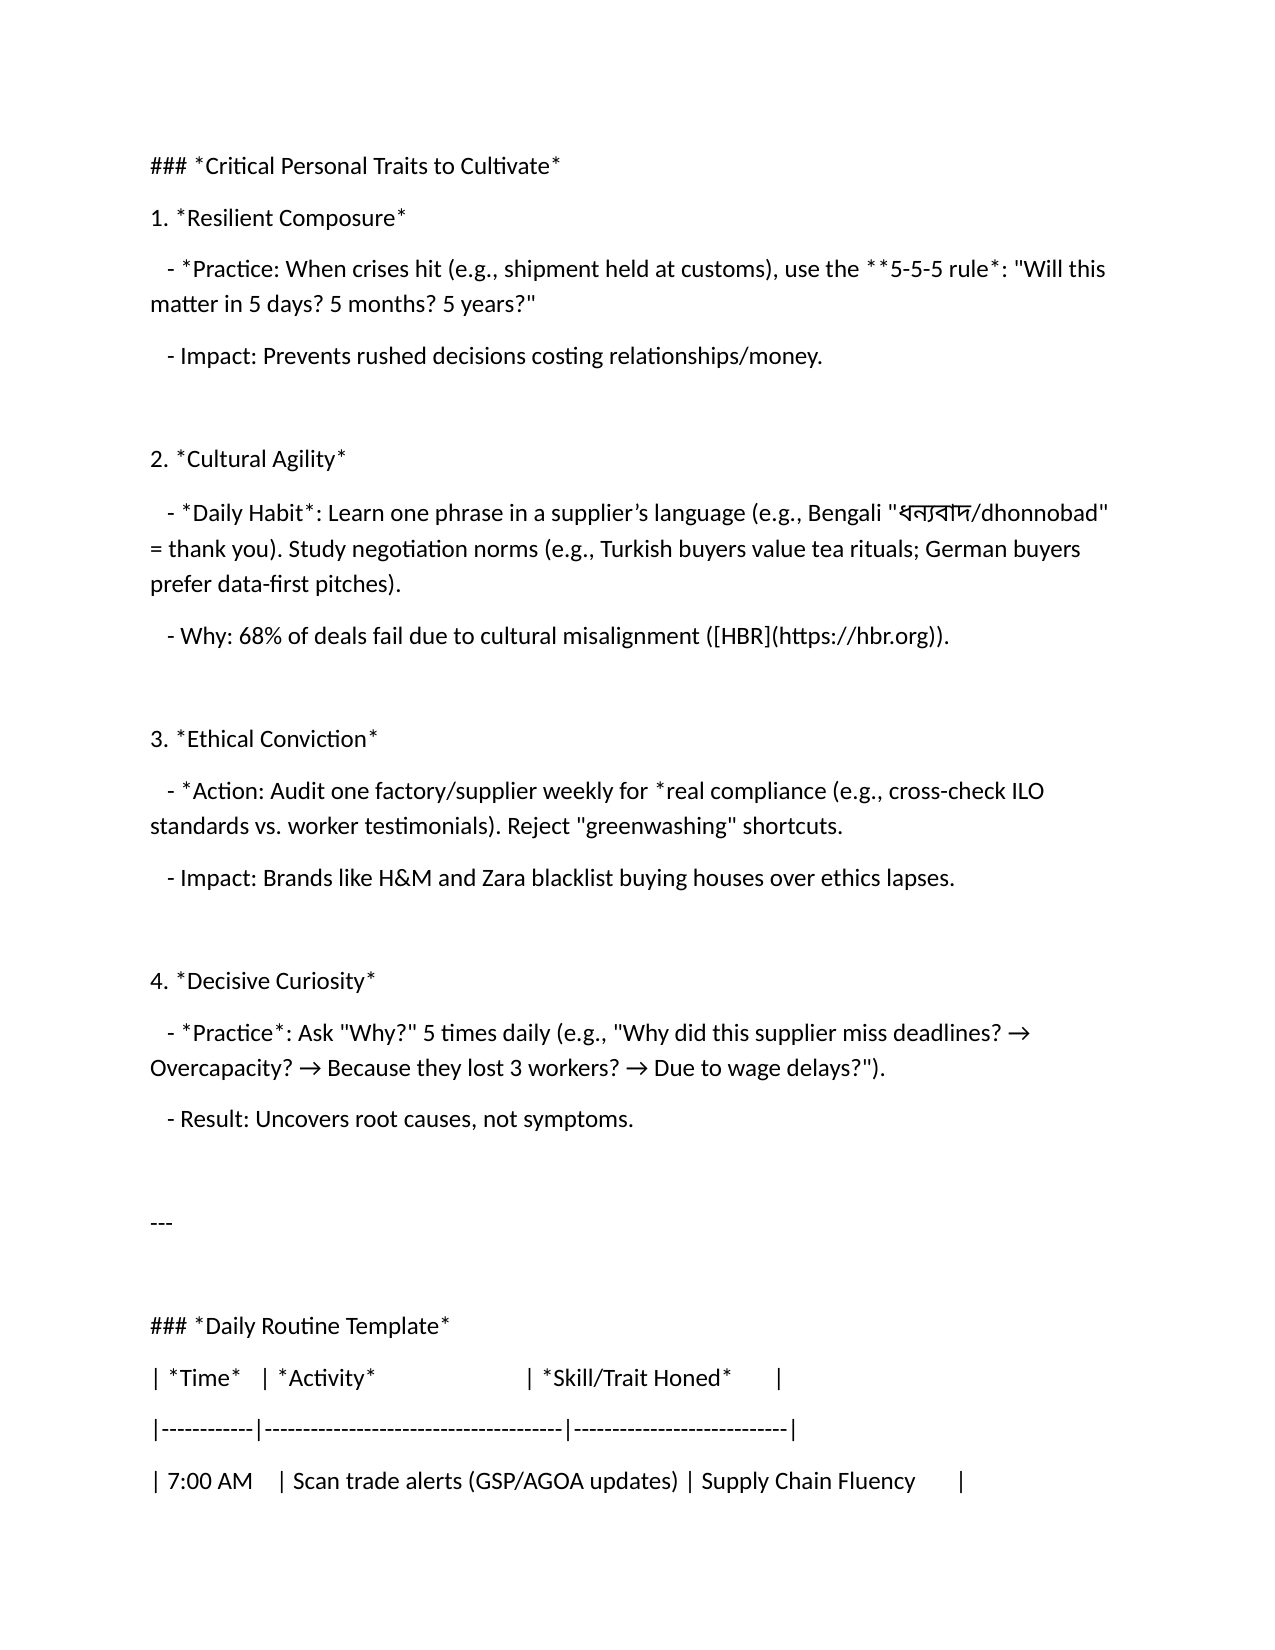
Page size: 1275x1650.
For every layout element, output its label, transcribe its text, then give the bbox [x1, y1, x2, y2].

text --- [150, 1207, 1125, 1237]
text - Impact: Brands like H&M and Zara blacklist buying houses over ethics lapses. [150, 862, 1125, 892]
text 4. *Decisive Curiosity* [150, 965, 1125, 996]
text - Impact: Prevents rushed decisions costing relationships/money. [150, 340, 1125, 371]
text - *Practice: When crises hit (e.g., shipment held at customs), use the **5-5-5 rule*: "Will this matter in 5 days? 5 months? 5 years?" [150, 253, 1125, 319]
text 1. *Resilient Composure* [150, 202, 1125, 232]
text | *Time* | *Activity* | *Skill/Trait Honed* | [150, 1362, 1125, 1392]
text ### *Critical Personal Traits to Cultivate* [150, 150, 1125, 181]
text - *Daily Habit*: Learn one phrase in a supplier’s language (e.g., Bengali "ধন্যবাদ/dhonnobad" = thank you). Study negotiation norms (e.g., Turkish buyers value tea rituals; German buyers prefer data-first pitches). [150, 495, 1125, 599]
text 2. *Cultural Agility* [150, 443, 1125, 474]
text | 7:00 AM | Scan trade alerts (GSP/AGOA updates) | Supply Chain Fluency | [150, 1465, 1125, 1496]
text - Result: Uncovers root causes, not symptoms. [150, 1103, 1125, 1134]
text - *Practice*: Ask "Why?" 5 times daily (e.g., "Why did this supplier miss deadlines? → Overcapacity? → Because they lost 3 workers? → Due to wage delays?"). [150, 1017, 1125, 1082]
text 3. *Ethical Conviction* [150, 723, 1125, 754]
text ### *Daily Routine Template* [150, 1310, 1125, 1341]
text |------------|---------------------------------------|----------------------------| [150, 1413, 1125, 1444]
text - *Action: Audit one factory/supplier weekly for *real compliance (e.g., cross-check ILO standards vs. worker testimonials). Reject "greenwashing" shortcuts. [150, 775, 1125, 841]
text - Why: 68% of deals fail due to cultural misalignment ([HBR](https://hbr.org)). [150, 620, 1125, 651]
